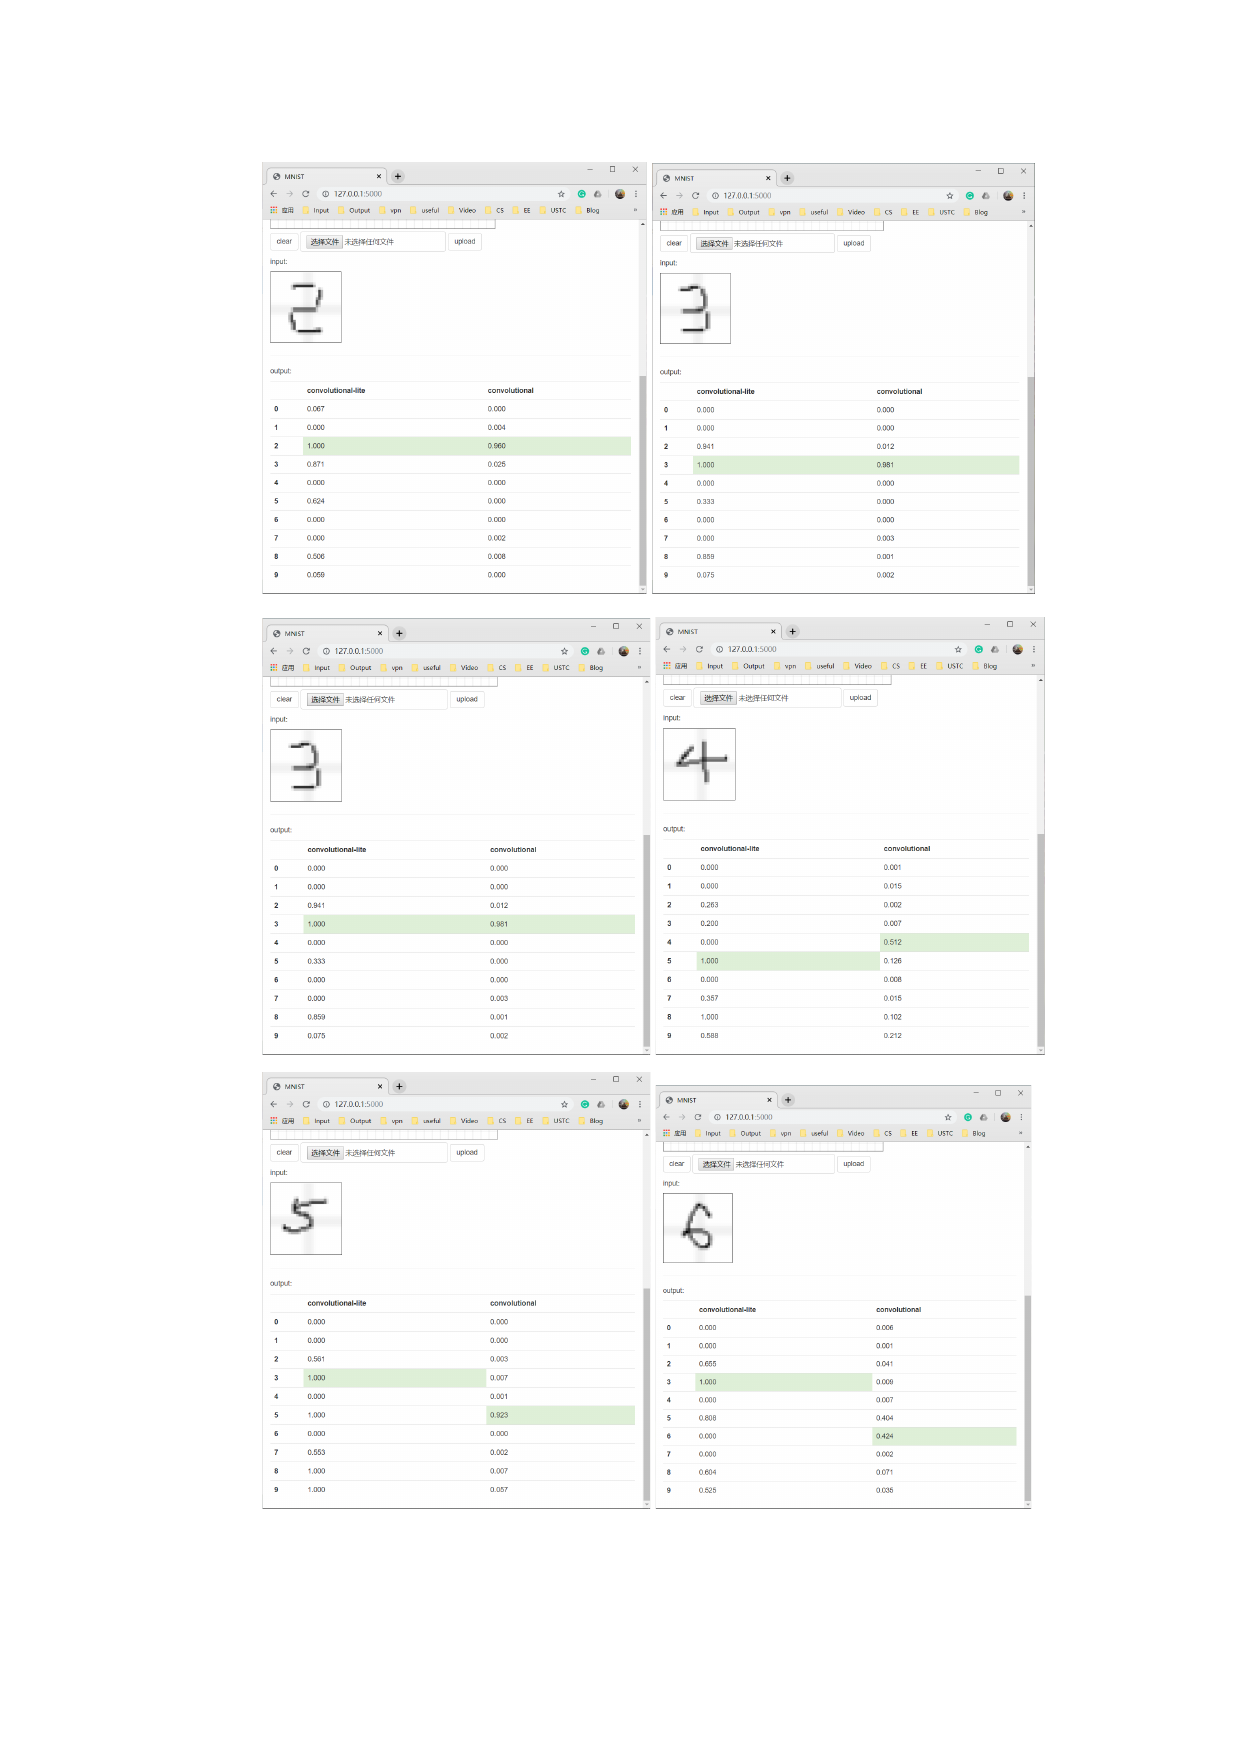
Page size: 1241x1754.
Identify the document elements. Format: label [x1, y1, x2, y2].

picture [655, 617, 1045, 1055]
picture [262, 162, 647, 594]
picture [262, 618, 650, 1055]
picture [652, 163, 1035, 594]
picture [655, 1085, 1032, 1509]
picture [262, 1072, 650, 1509]
